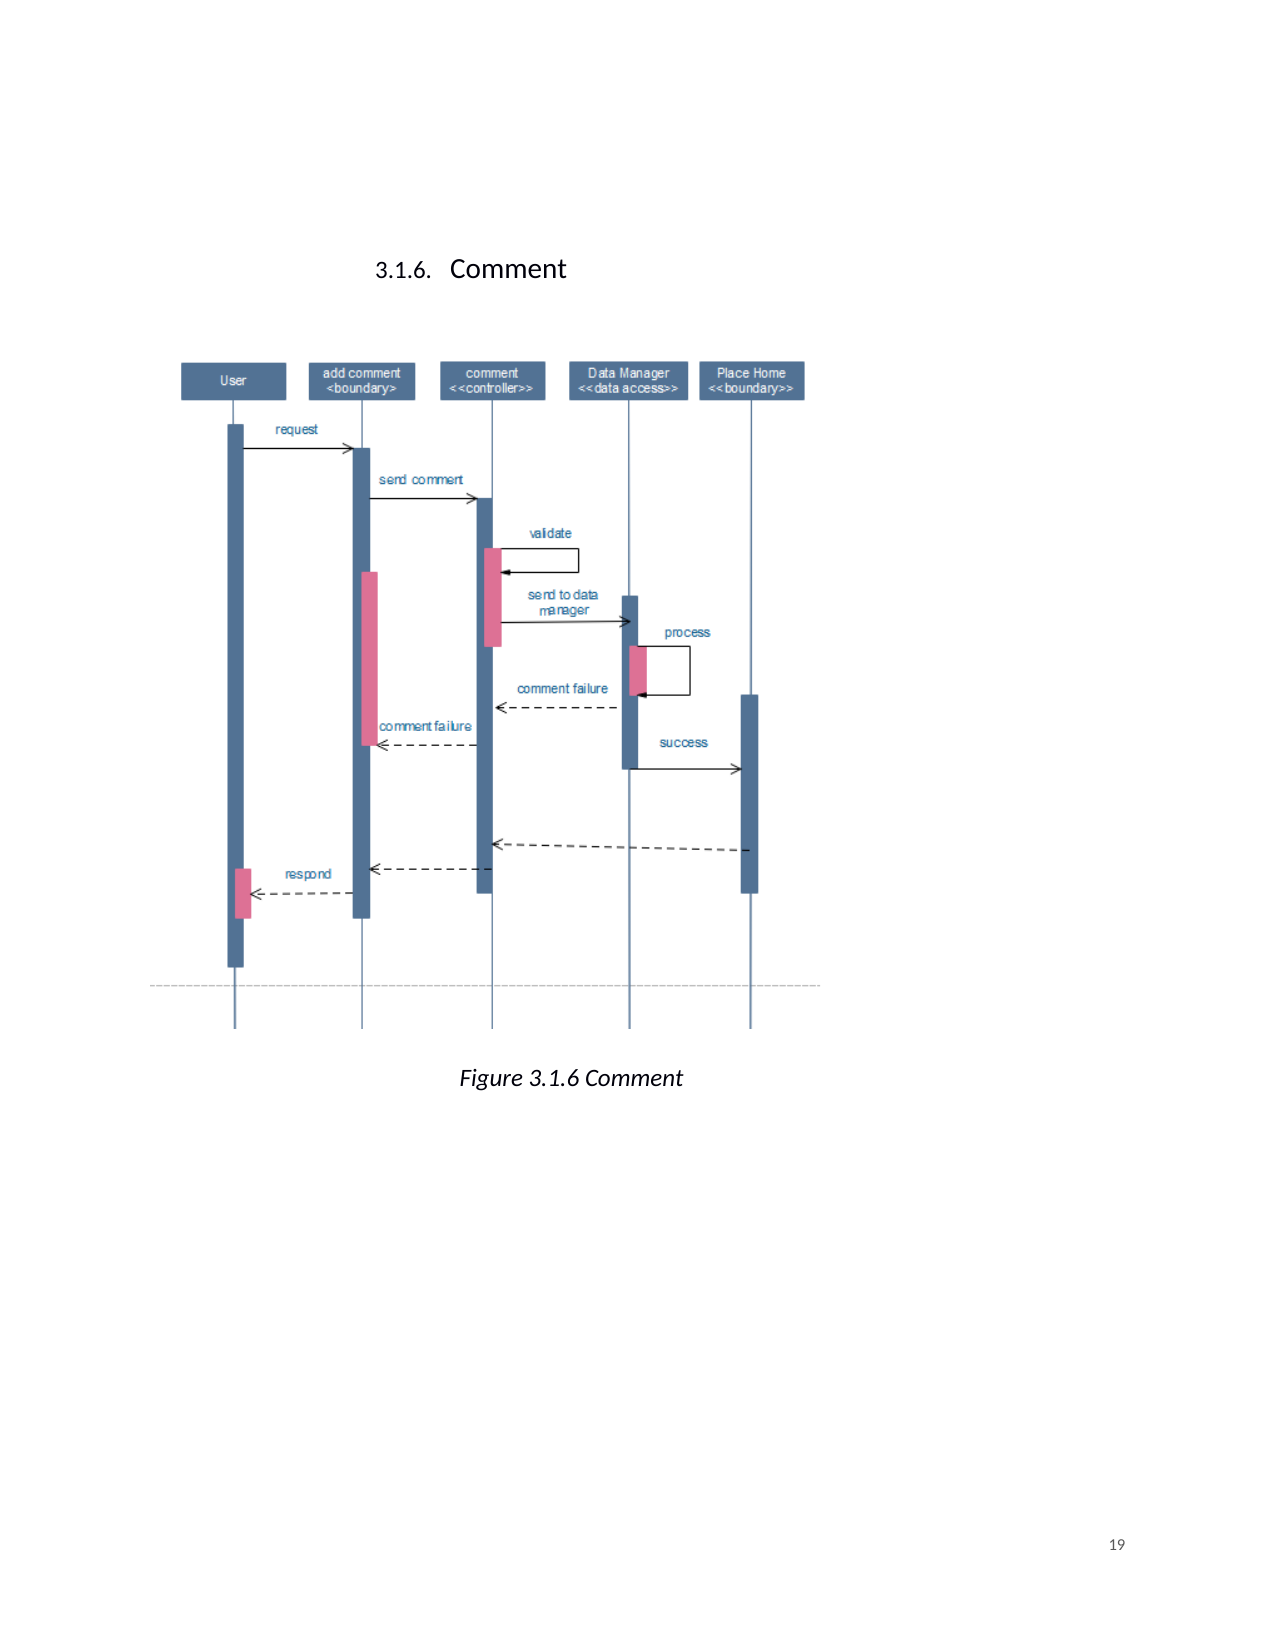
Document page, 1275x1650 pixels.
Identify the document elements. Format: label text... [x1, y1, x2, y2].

picture [150, 320, 821, 1029]
list Comment [375, 250, 1125, 286]
list Figure 3.1.6 Comment [459, 1063, 1125, 1093]
